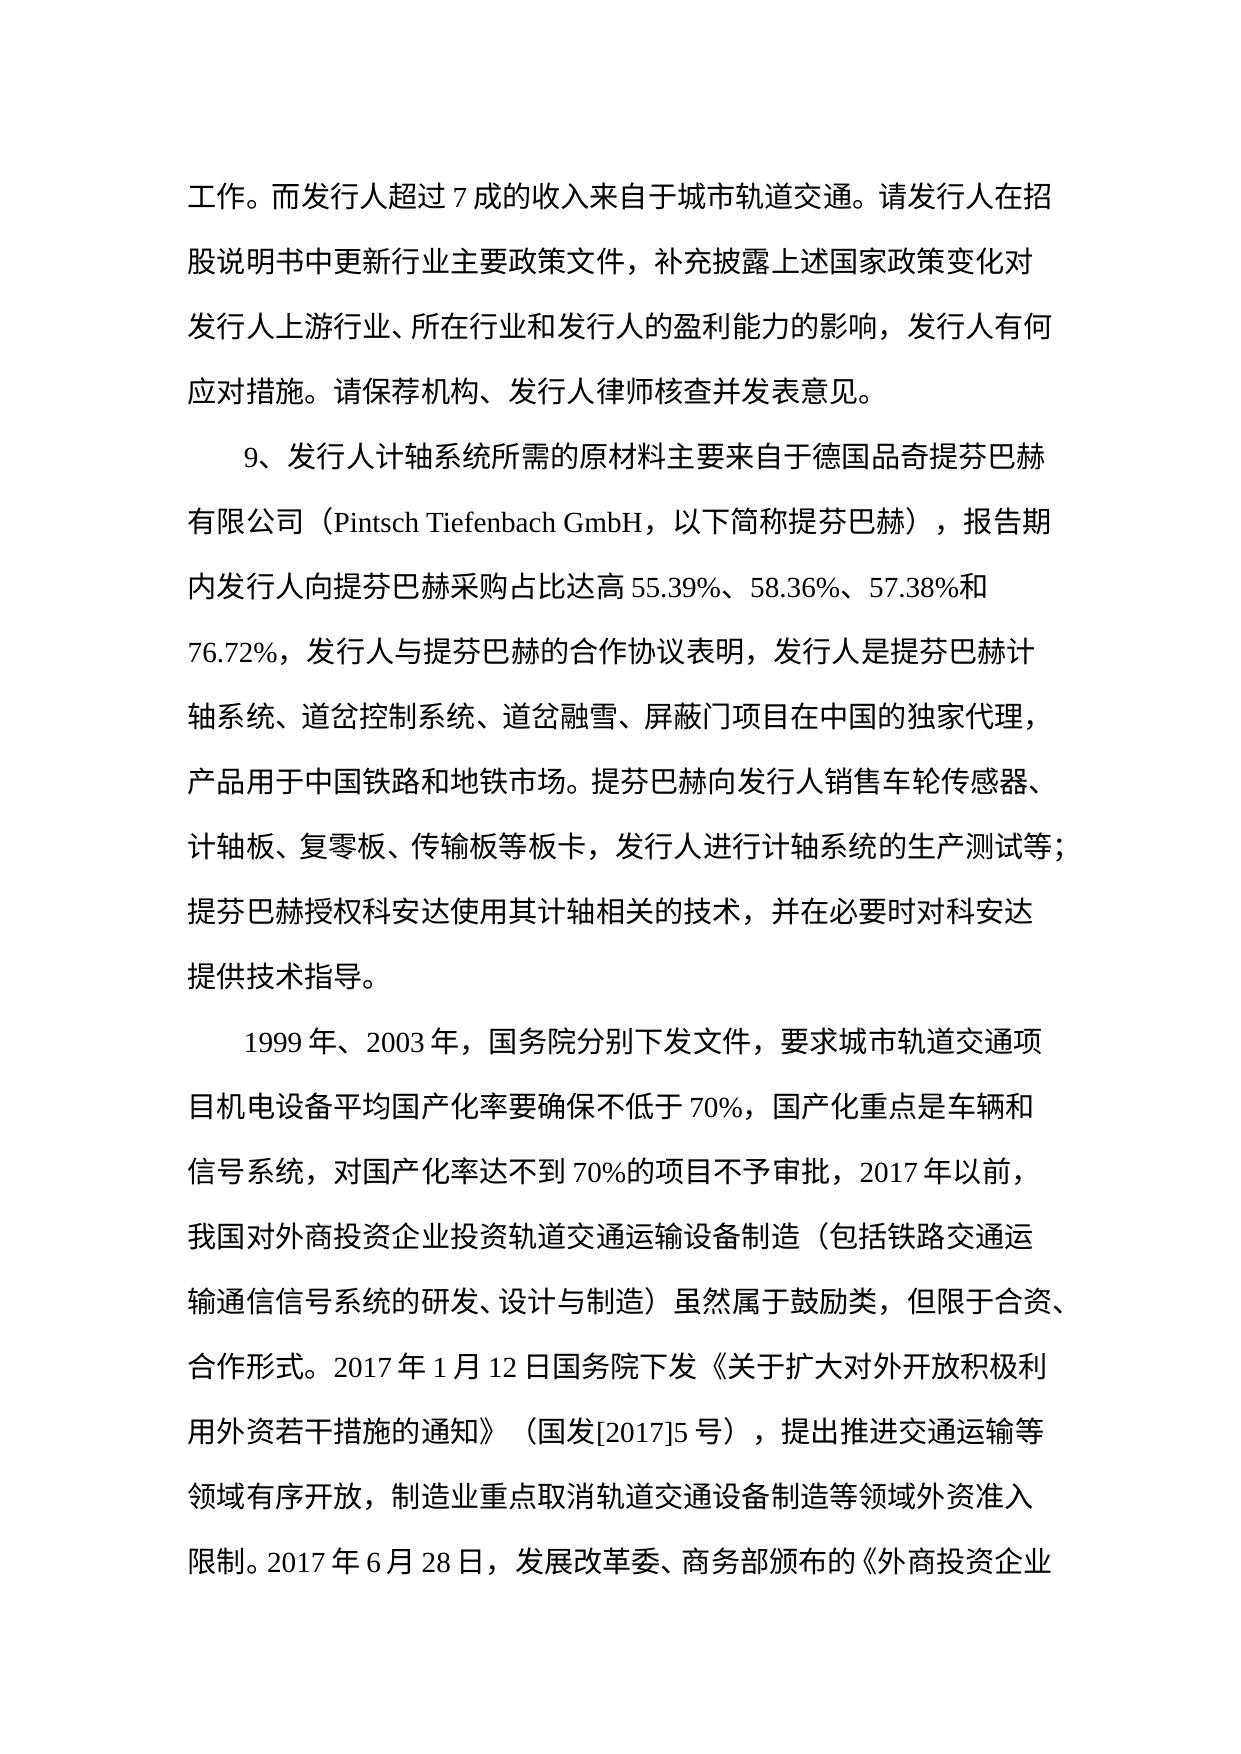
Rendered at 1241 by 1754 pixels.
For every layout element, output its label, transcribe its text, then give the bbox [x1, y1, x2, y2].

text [187, 162, 1053, 487]
text 9、发行人计轴系统所需的原材料主要来自于德国品奇提芬巴赫有限公司（Pintsch Tiefenbach GmbH，以下简称提芬巴赫），报告期内发行人向提芬巴赫采购占比达高55.39%、58.36%、57.38%和76.72%，发行人与提芬巴赫的合作协议表明，发行人是提芬巴赫计轴系统、道岔控制系统、道岔融雪、屏蔽门项目在中国的独家代理，产品用于中国铁路和地铁市场。提芬巴赫向发行人销售车轮传感器、计轴板、复零板、传输板等板卡，发行人进行计轴系统的生产测试等；提芬巴赫授权科安达使用其计轴相关的技术，并在必要时对科安达提供技术指导。 [187, 487, 1053, 1072]
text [187, 1072, 1053, 1592]
